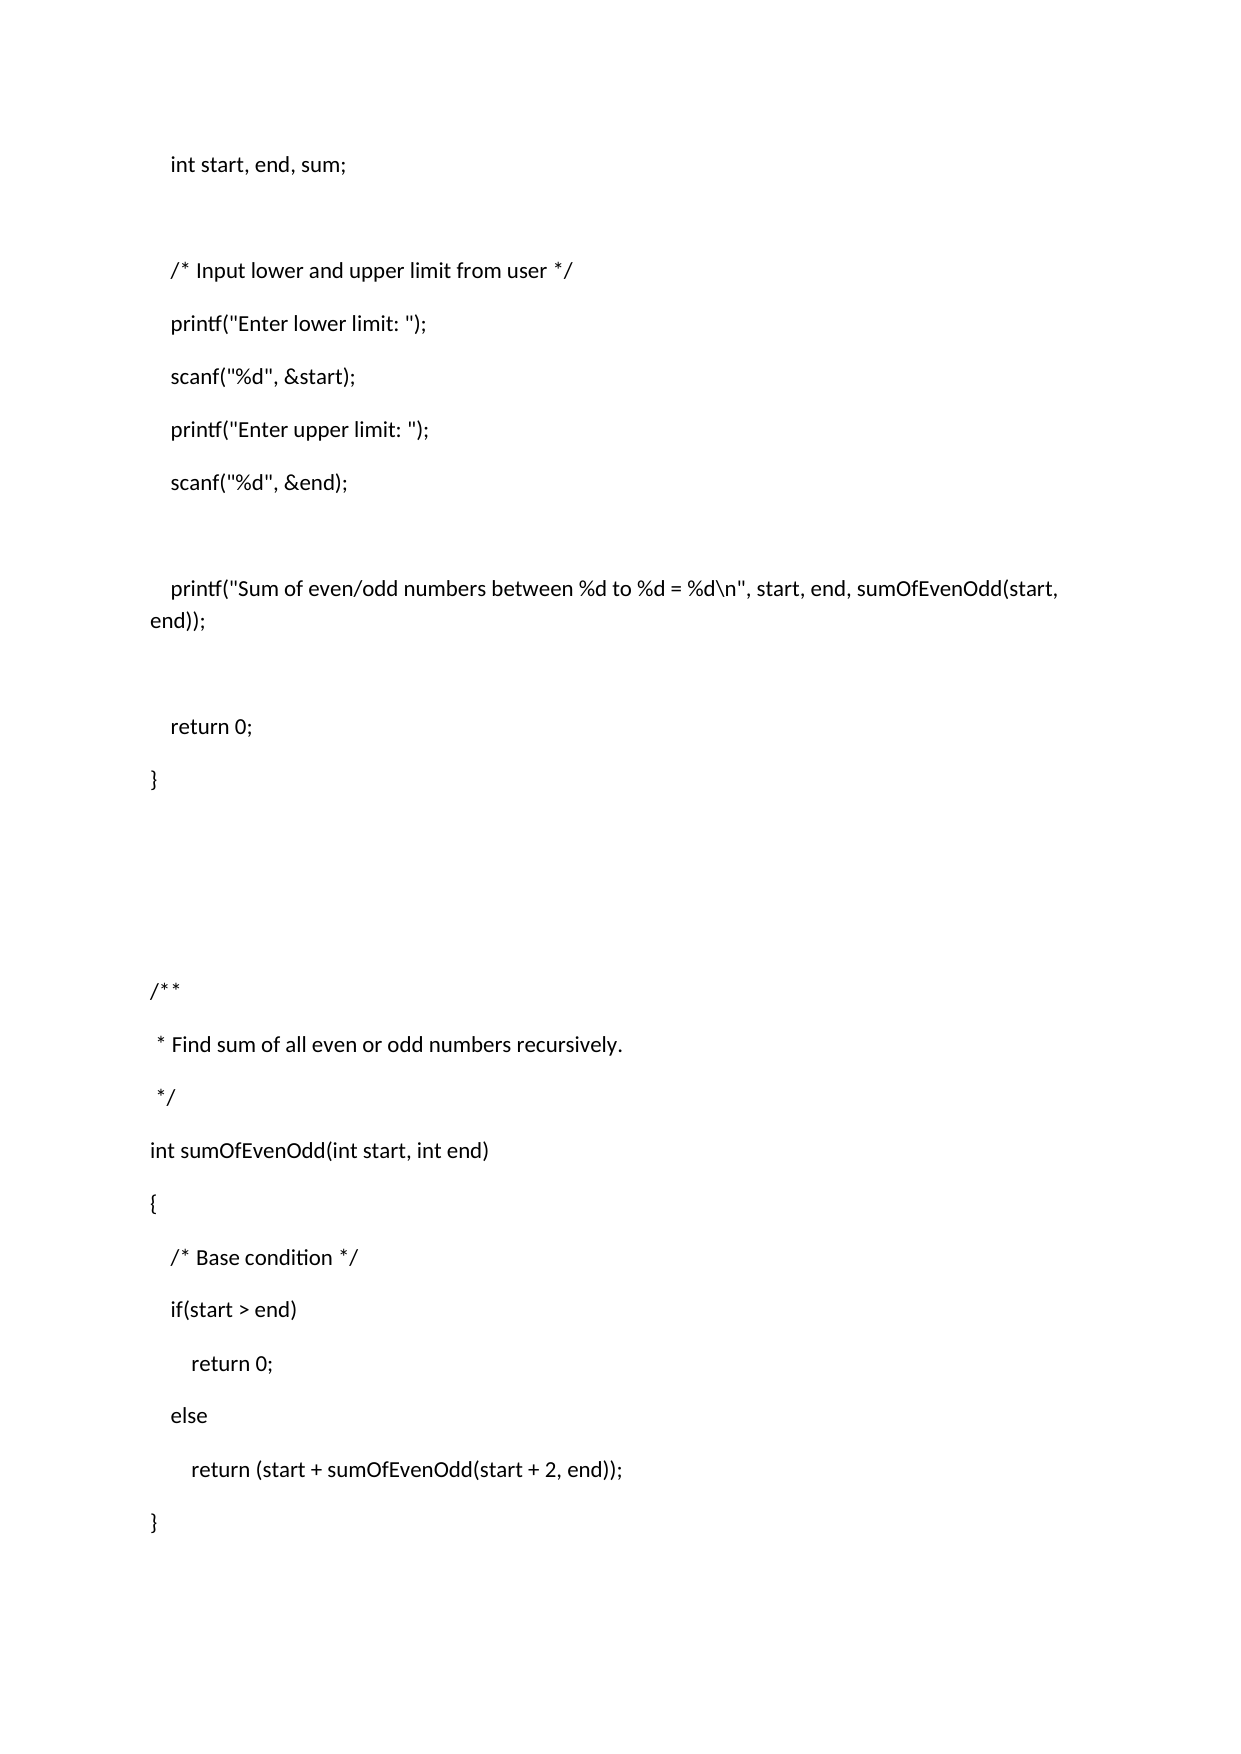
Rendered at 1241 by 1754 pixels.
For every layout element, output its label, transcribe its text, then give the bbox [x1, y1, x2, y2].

text } [150, 765, 1090, 793]
text /* Input lower and upper limit from user */ [150, 256, 1090, 284]
text if(start > end) [150, 1296, 1090, 1324]
text * Find sum of all even or odd numbers recursively. [150, 1031, 1090, 1058]
text } [150, 1508, 1090, 1536]
text else [150, 1402, 1090, 1430]
text scanf("%d", &end); [150, 468, 1090, 496]
text printf("Enter lower limit: "); [150, 309, 1090, 337]
text */ [150, 1083, 1090, 1112]
text return 0; [150, 1349, 1090, 1377]
text { [150, 1189, 1090, 1218]
text return 0; [150, 712, 1090, 740]
text int start, end, sum; [150, 150, 1090, 178]
text /** [150, 977, 1090, 1006]
text /* Base condition */ [150, 1243, 1090, 1271]
text return (start + sumOfEvenOdd(start + 2, end)); [150, 1455, 1090, 1483]
text printf("Enter upper limit: "); [150, 415, 1090, 443]
text printf("Sum of even/odd numbers between %d to %d = %d\n", start, end, sumOfEvenOdd(start, end)); [150, 574, 1090, 634]
text int sumOfEvenOdd(int start, int end) [150, 1137, 1090, 1164]
text scanf("%d", &start); [150, 362, 1090, 390]
